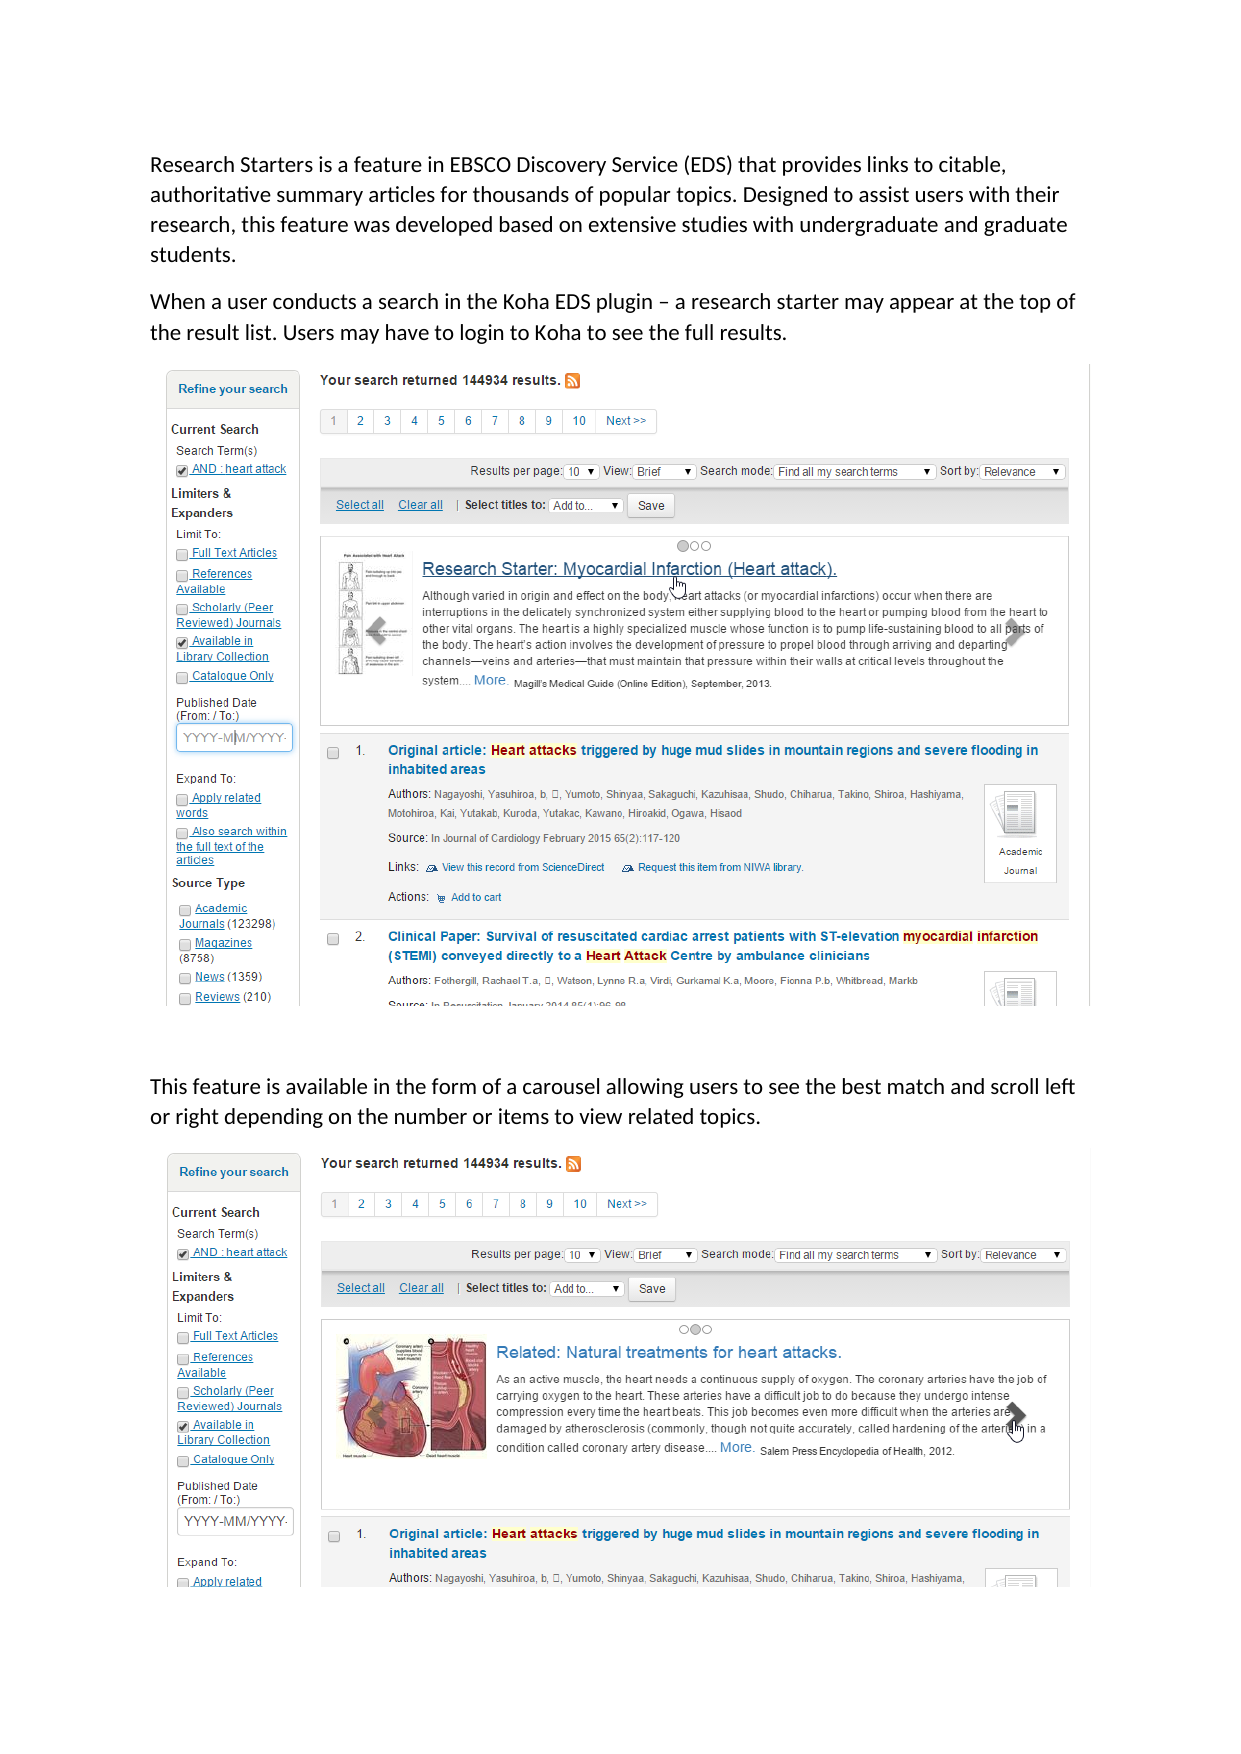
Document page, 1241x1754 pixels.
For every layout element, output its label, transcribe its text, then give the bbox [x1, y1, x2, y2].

picture [150, 364, 1091, 1006]
text Research Starters is a feature in EBSCO Discovery Service (EDS) that provides links to citable, authoritative summary articles for thousands of popular topics. Designed to assist users with their research, this feature was developed based on extensive studies with undergraduate and graduate students. [150, 150, 1090, 269]
text When a user conducts a search in the Koha EDS plugin – a research starter may appear at the top of the result list. Users may have to login to Koha to see the full results. [150, 287, 1090, 346]
text This feature is available in the form of a carousel allowing users to see the best match and scroll left or right depending on the number or items to view related topics. [150, 1072, 1090, 1130]
picture [150, 1148, 1091, 1587]
